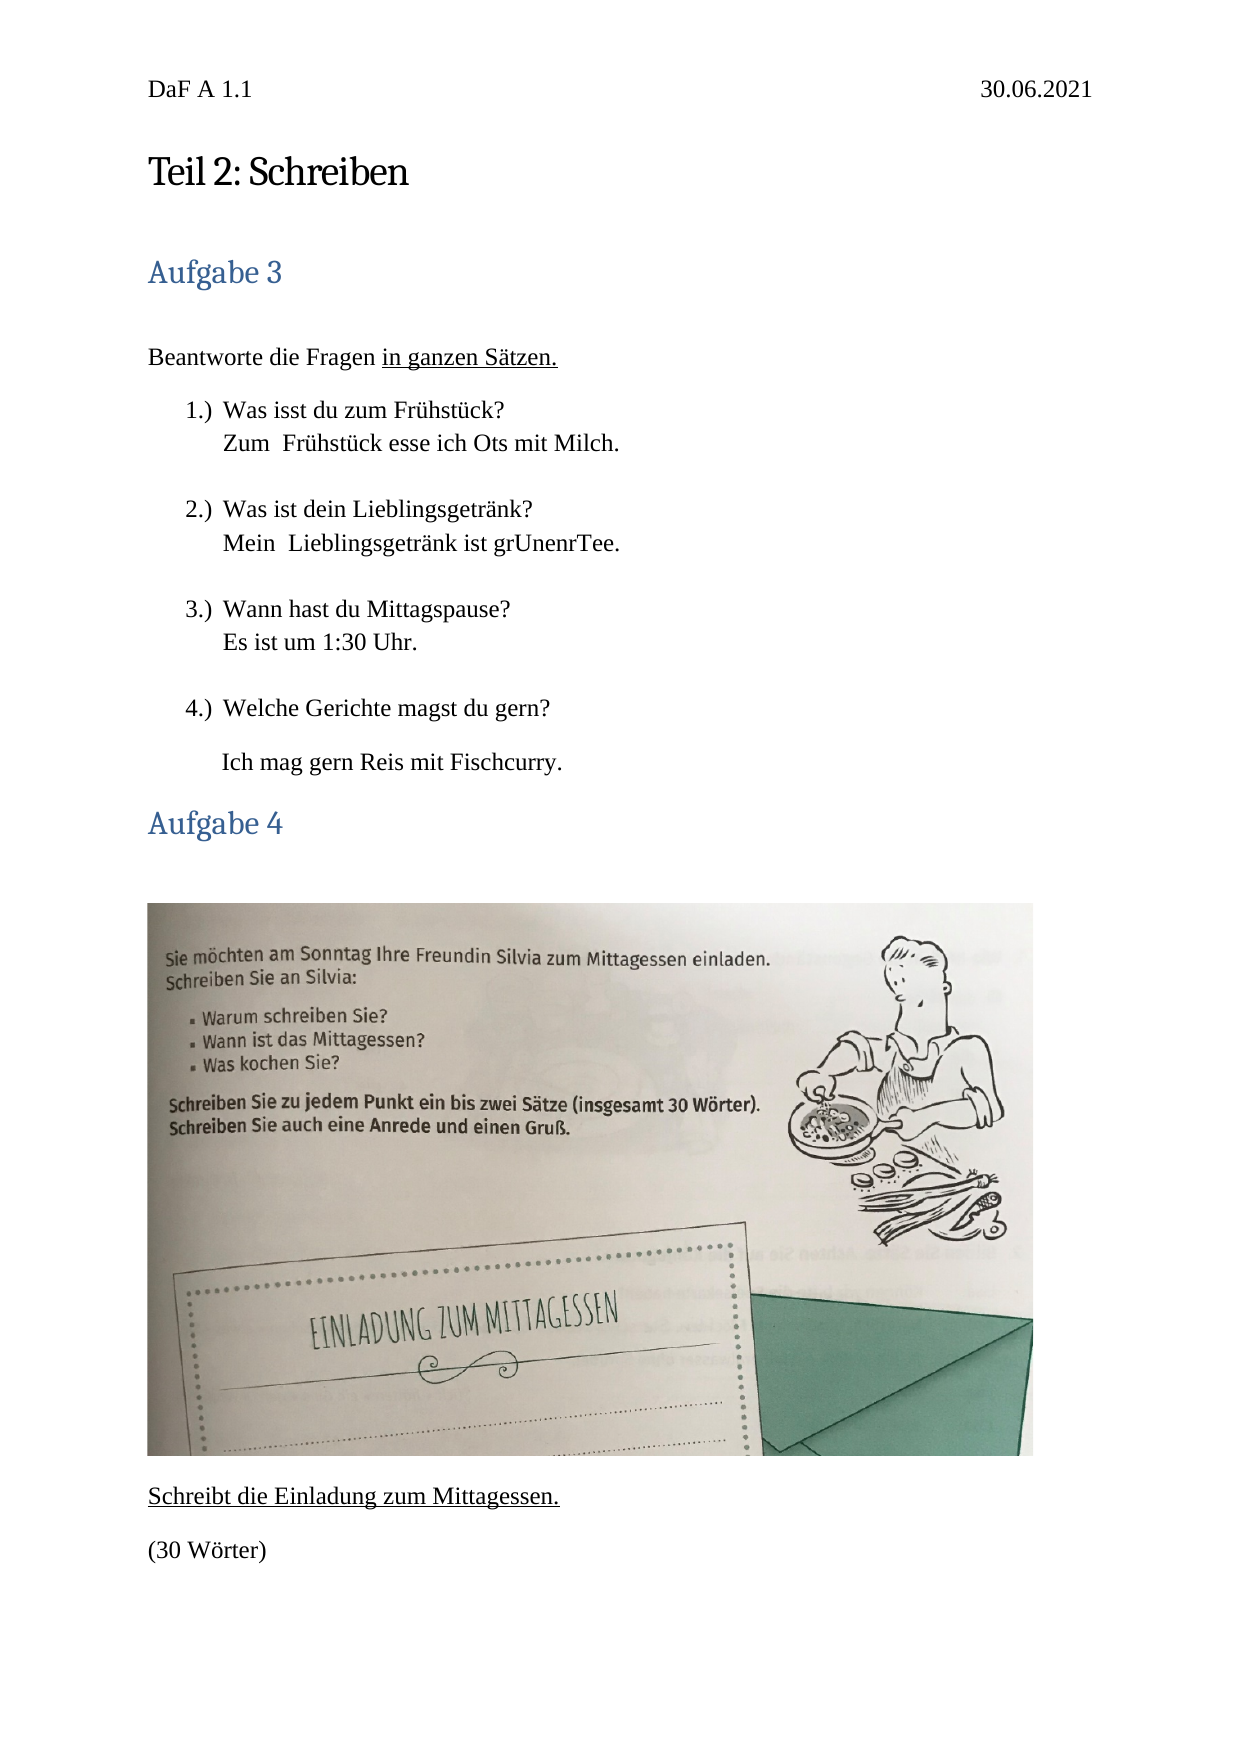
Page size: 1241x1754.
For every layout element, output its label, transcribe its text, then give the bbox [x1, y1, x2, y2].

title Teil 2: Schreiben [148, 148, 1093, 196]
subtitle Aufgabe 3 [148, 253, 1093, 336]
text Beantworte die Fragen in ganzen Sätzen. [148, 342, 1093, 370]
text Ich mag gern Reis mit Fischcurry. [148, 747, 1093, 775]
text Schreibt die Einladung zum Mittagessen. [148, 1481, 1093, 1510]
text (30 Wörter) [148, 1535, 1093, 1564]
list Welche Gerichte magst du gern? [185, 693, 1093, 721]
picture [147, 903, 1034, 1456]
list Was ist dein Lieblingsgetränk? [185, 494, 1093, 523]
list Zum Frühstück esse ich Ots mit Milch. [223, 428, 1093, 457]
list Mein Lieblingsgetränk ist grUnenrTee. [223, 528, 1093, 556]
list Wann hast du Mittagspause? [185, 594, 1093, 622]
list Es ist um 1:30 Uhr. [223, 627, 1093, 655]
subtitle Aufgabe 4 [148, 804, 1093, 843]
list Was isst du zum Frühstück? [185, 396, 1093, 424]
